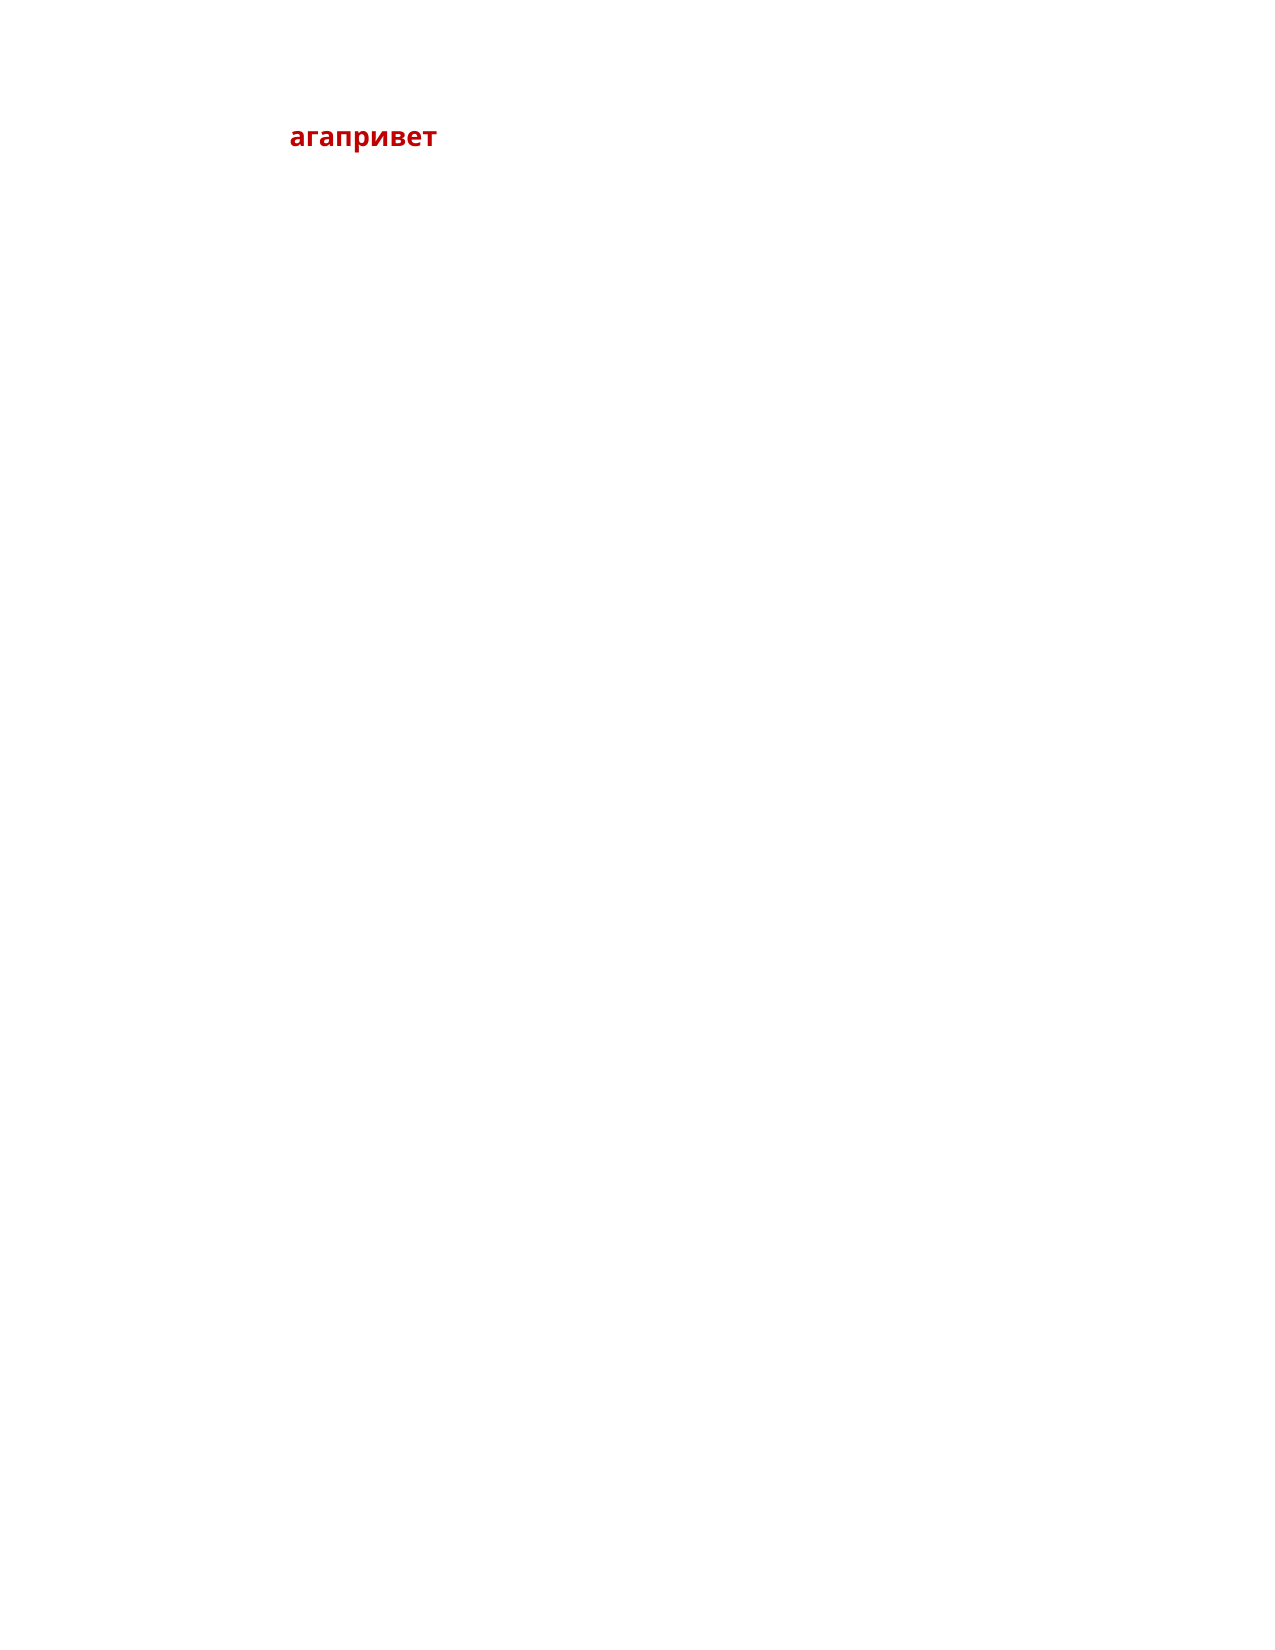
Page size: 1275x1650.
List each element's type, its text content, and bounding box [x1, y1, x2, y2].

text агапривет [195, 118, 1157, 153]
